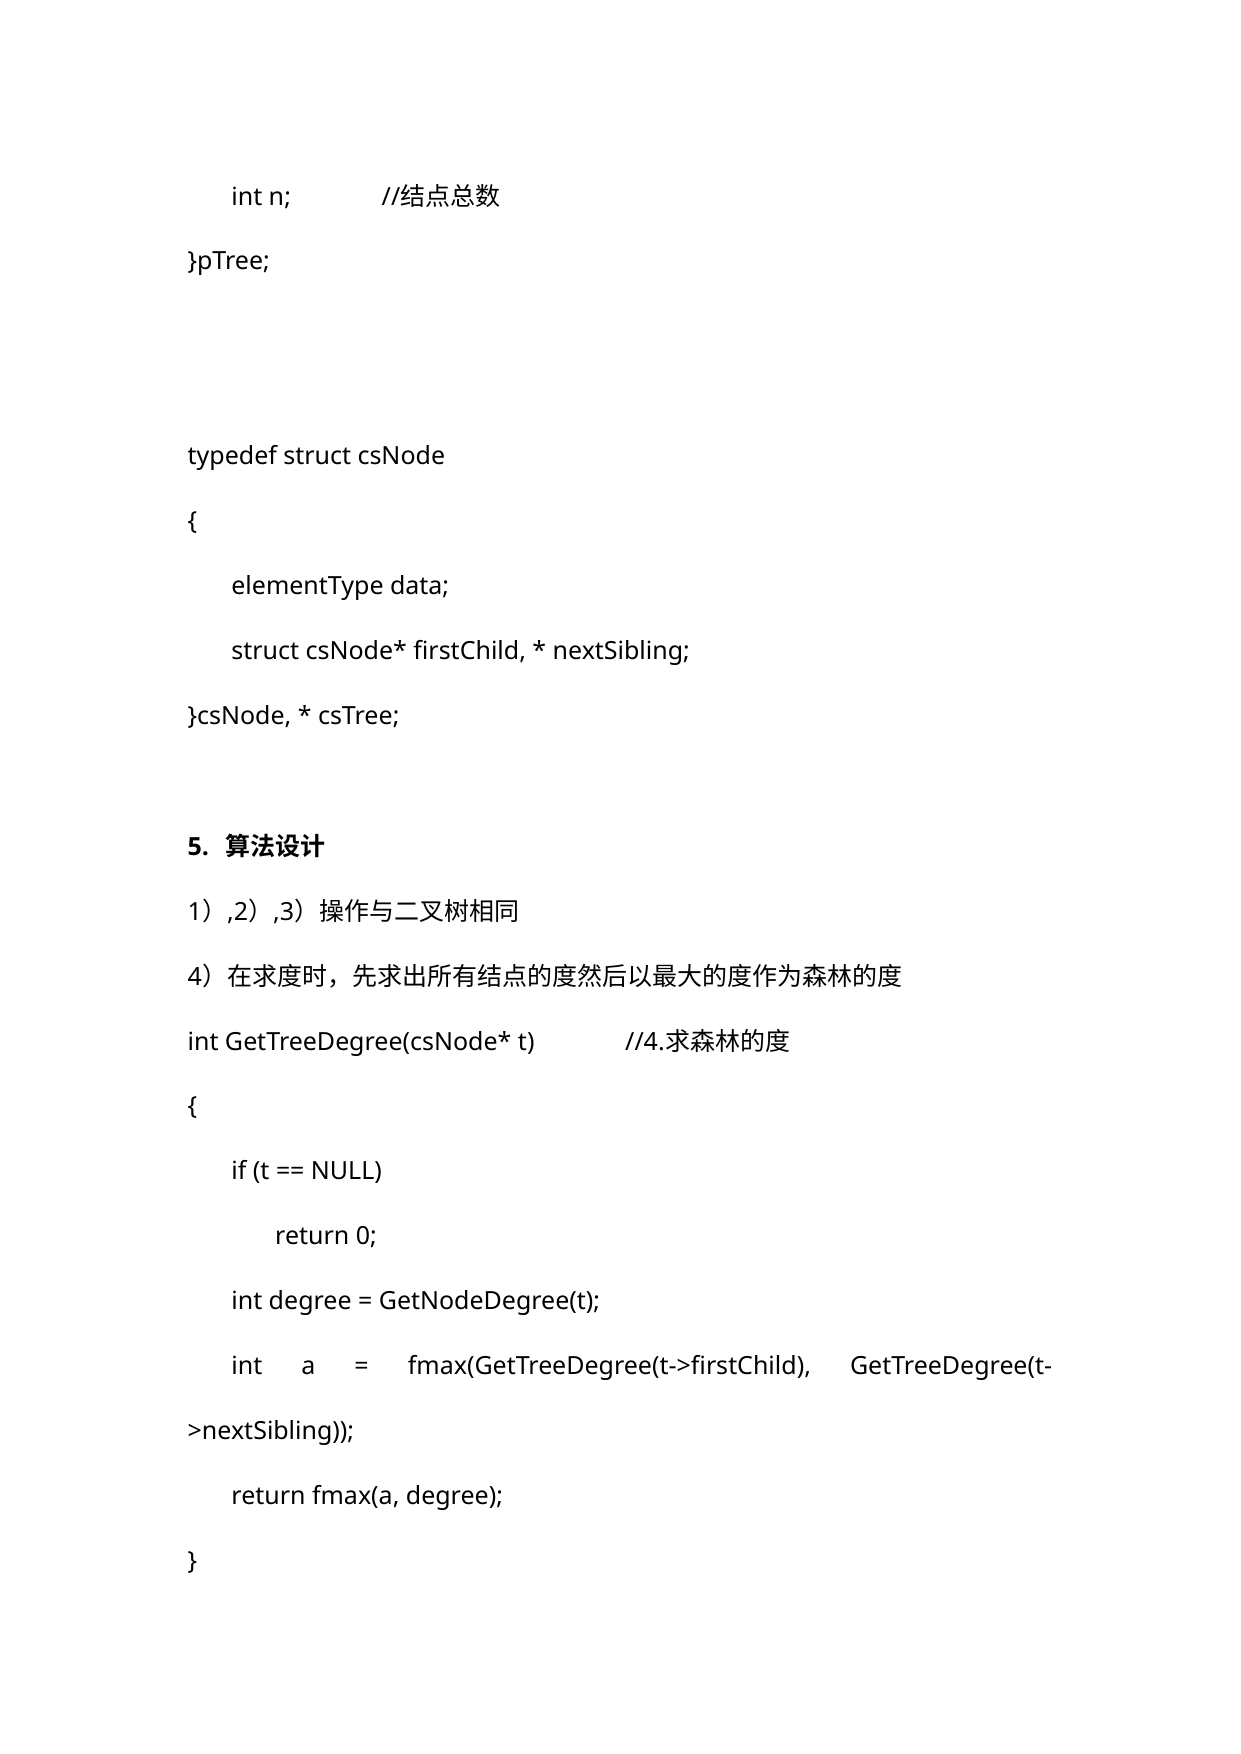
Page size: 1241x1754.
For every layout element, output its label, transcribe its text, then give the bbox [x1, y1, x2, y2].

text return 0; [187, 1202, 1053, 1267]
text int a = fmax(GetTreeDegree(t->firstChild), GetTreeDegree(t->nextSibling)); [187, 1332, 1053, 1462]
text if (t == NULL) [187, 1137, 1053, 1202]
text typedef struct csNode [187, 422, 1053, 487]
text { [187, 487, 1053, 552]
text }csNode, * csTree; [187, 682, 1053, 747]
text 4）在求度时，先求出所有结点的度然后以最大的度作为森林的度 [187, 942, 1053, 1007]
text int GetTreeDegree(csNode* t) //4.求森林的度 [187, 1007, 1053, 1072]
text }pTree; [187, 227, 1053, 292]
text elementType data; [187, 552, 1053, 617]
text return fmax(a, degree); [187, 1462, 1053, 1527]
list 算法设计 [187, 812, 1053, 877]
text { [187, 1072, 1053, 1137]
text int n; //结点总数 [187, 162, 1053, 227]
text 1）,2）,3）操作与二叉树相同 [187, 877, 1053, 942]
text int degree = GetNodeDegree(t); [187, 1267, 1053, 1332]
text } [187, 1527, 1053, 1592]
text struct csNode* firstChild, * nextSibling; [187, 617, 1053, 682]
